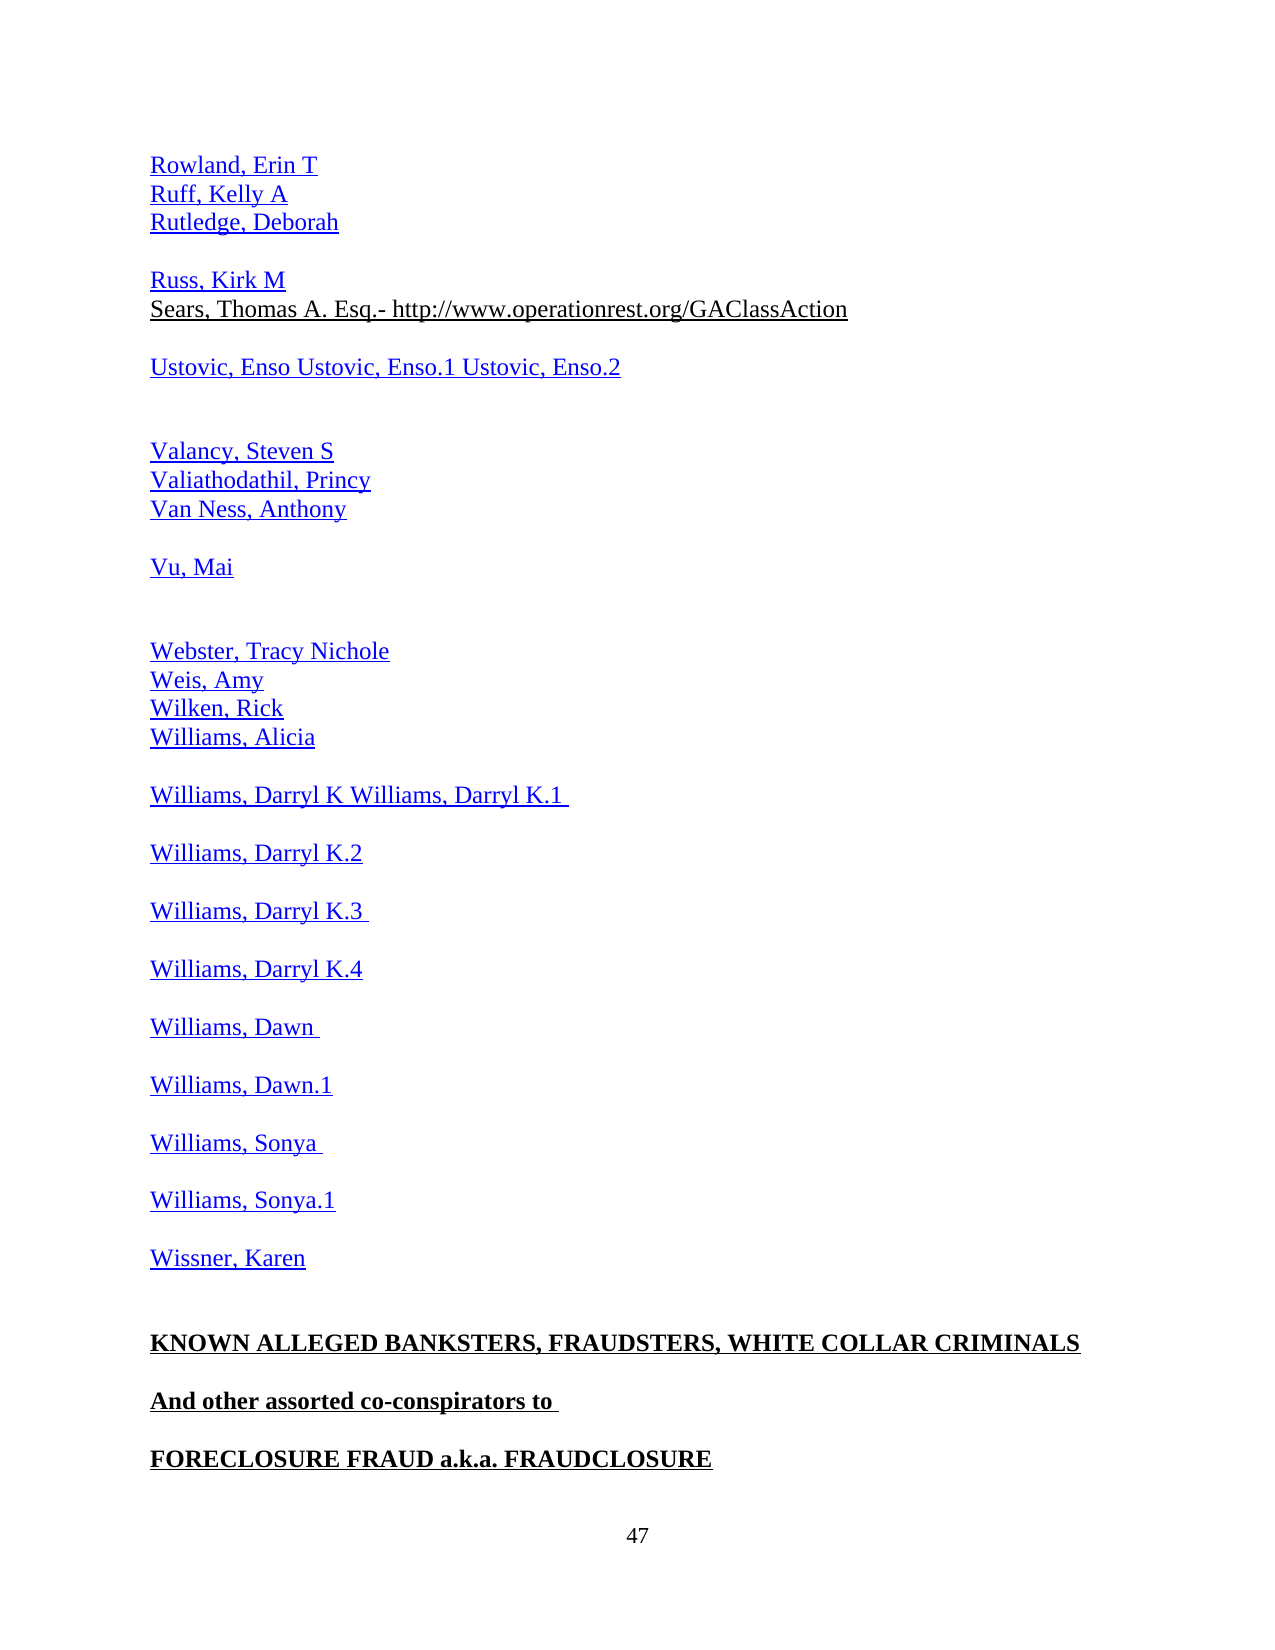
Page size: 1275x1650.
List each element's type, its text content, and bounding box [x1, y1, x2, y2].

text Williams, Darryl K Williams, Darryl K.1 [150, 780, 1125, 809]
text Valiathodathil, Princy [150, 465, 1125, 494]
text KNOWN ALLEGED BANKSTERS, FRAUDSTERS, WHITE COLLAR CRIMINALS [150, 1328, 1125, 1357]
text Russ, Kirk M Sears, Thomas A. Esq.- http://www.operationrest.org/GAClassAction [150, 265, 1125, 323]
text And other assorted co-conspirators to [150, 1386, 1125, 1414]
text Ruff, Kelly A [150, 179, 1125, 207]
text Williams, Darryl K.3 [150, 896, 1125, 925]
text Webster, Tracy Nichole [150, 636, 1125, 665]
text Rowland, Erin T [150, 150, 1125, 179]
text Williams, Sonya.1 [150, 1186, 1125, 1214]
text Rutledge, Deborah [150, 207, 1125, 236]
text Van Ness, Anthony [150, 494, 1125, 523]
text Williams, Dawn [150, 1012, 1125, 1041]
text Weis, Amy [150, 665, 1125, 693]
text Williams, Sonya [150, 1128, 1125, 1156]
text Williams, Darryl K.4 [150, 954, 1125, 983]
text Williams, Dawn.1 [150, 1070, 1125, 1098]
text Williams, Alicia [150, 722, 1125, 751]
text Vu, Mai [150, 552, 1125, 607]
text Williams, Darryl K.2 [150, 838, 1125, 867]
text Ustovic, Enso Ustovic, Enso.1 Ustovic, Enso.2 [150, 352, 1125, 407]
text Wilken, Rick [150, 693, 1125, 722]
text FORECLOSURE FRAUD a.k.a. FRAUDCLOSURE [150, 1444, 1125, 1472]
text Valancy, Steven S [150, 436, 1125, 465]
text Wissner, Karen [150, 1243, 1125, 1299]
